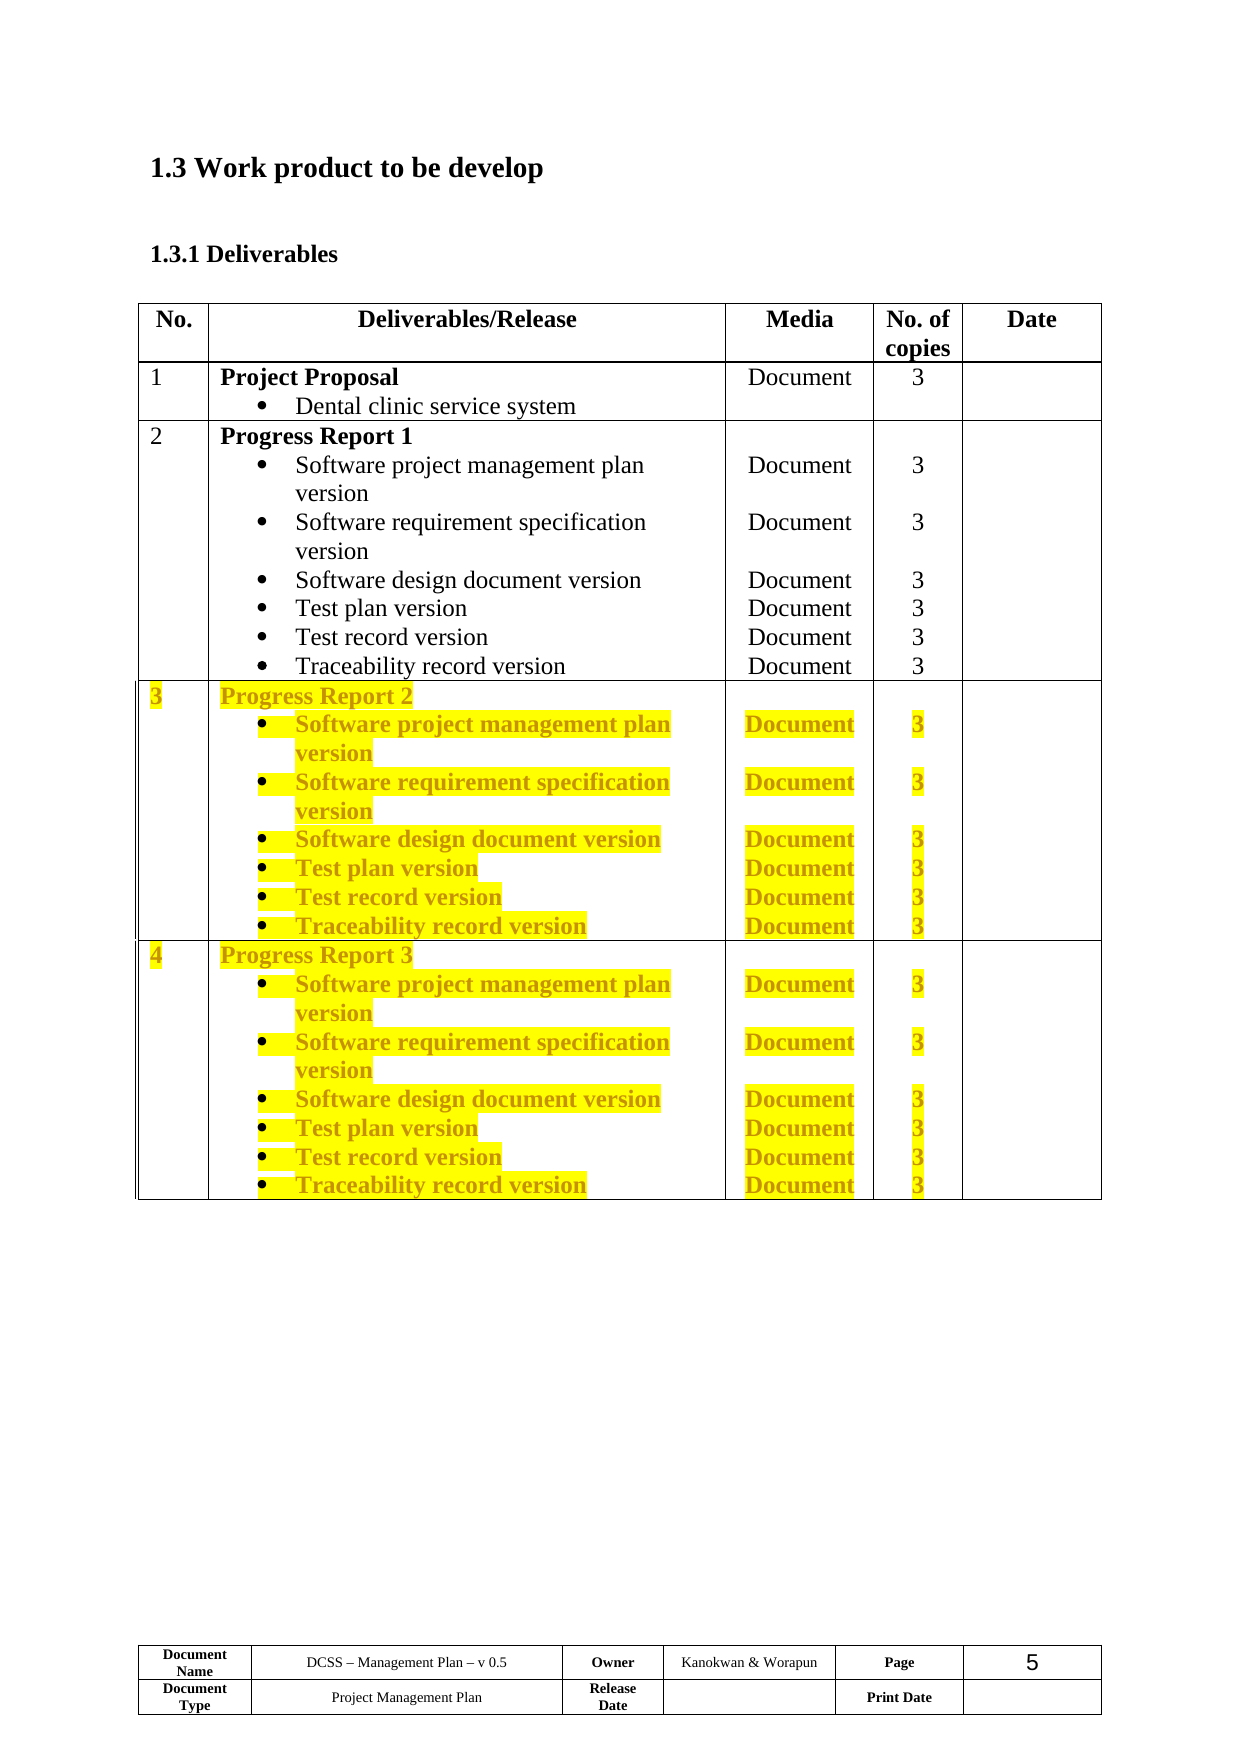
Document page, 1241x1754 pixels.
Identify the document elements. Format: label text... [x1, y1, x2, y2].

table_header No. of copies [874, 304, 962, 361]
table_header Media [726, 304, 873, 361]
table_cell 3 [874, 363, 962, 420]
table_cell 2 [139, 421, 208, 680]
table_header Date [963, 304, 1101, 361]
table_cell Project Proposal Dental clinic service system [209, 363, 725, 420]
subtitle 1.3 Work product to be develop [150, 150, 1090, 183]
table_cell 4 [139, 941, 208, 1199]
table_cell Document Document Document Document Document Document [726, 941, 873, 1199]
table_cell [963, 421, 1101, 680]
table_cell Progress Report 2 Software project management plan version Software requirement specification version Software design document version Test plan version Test record version Traceability record version [209, 681, 725, 939]
table_cell Document Document Document Document Document Document [726, 681, 873, 939]
table_cell 1 [139, 363, 208, 420]
subtitle 1.3.1 Deliverables [150, 239, 1090, 268]
table_cell [963, 941, 1101, 1199]
table_cell Progress Report 3 Software project management plan version Software requirement specification version Software design document version Test plan version Test record version Traceability record version [373, 941, 725, 1199]
table_header Deliverables/Release [209, 304, 725, 361]
table_cell 3 3 3 3 3 3 [874, 941, 962, 1199]
table_cell Progress Report 3 Software project management plan version Software requirement specification version Software design document version Test plan version Test record version Traceability record version [209, 941, 295, 1199]
table_cell [963, 363, 1101, 420]
table_cell 3 3 3 3 3 3 [874, 681, 962, 939]
table_cell [963, 681, 1101, 939]
table_cell Document Document Document Document Document Document [726, 421, 873, 680]
table_cell Progress Report 1 Software project management plan version Software requirement specification version Software design document version Test plan version Test record version Traceability record version [209, 421, 725, 680]
table_cell 3 3 3 3 3 3 [874, 421, 962, 680]
table_cell Document [726, 363, 873, 420]
table_header No. [139, 304, 208, 361]
table_cell 3 [139, 681, 208, 939]
